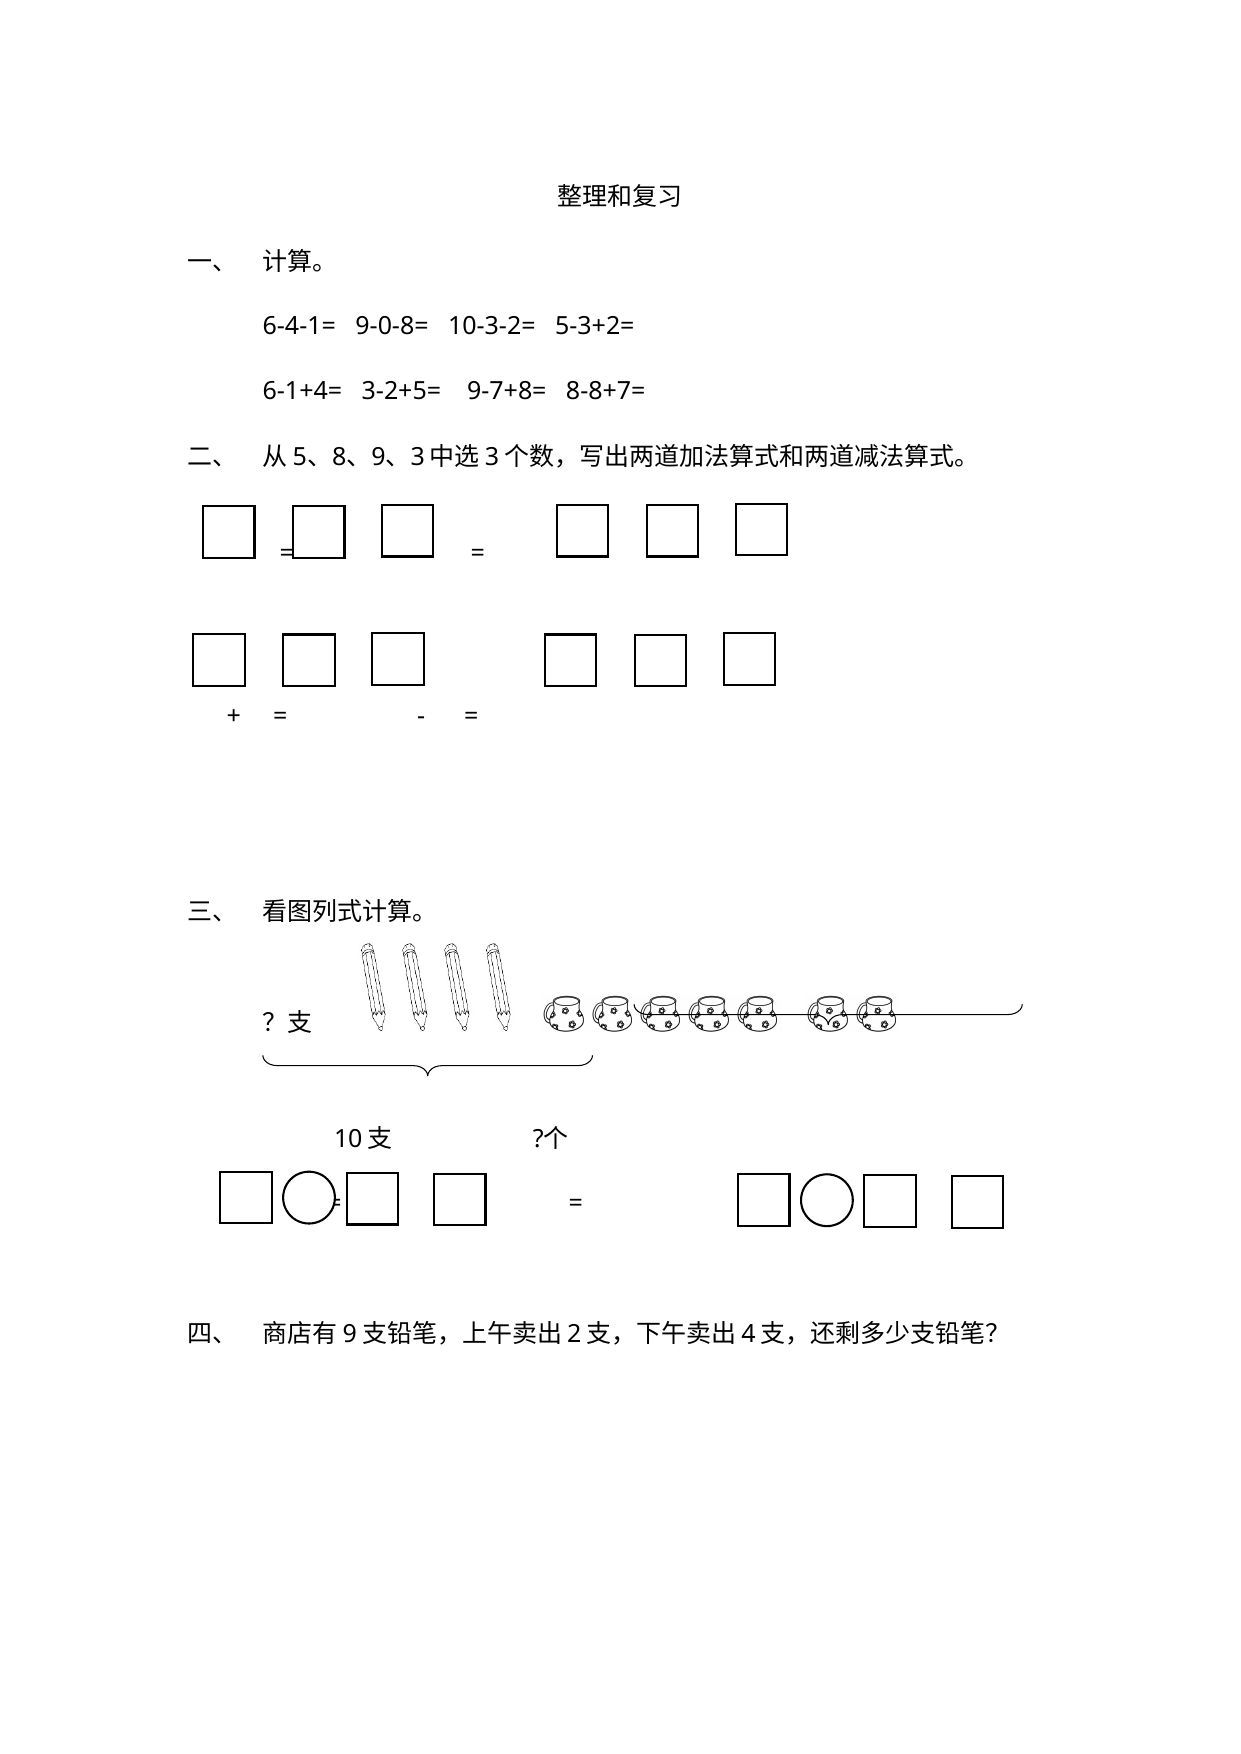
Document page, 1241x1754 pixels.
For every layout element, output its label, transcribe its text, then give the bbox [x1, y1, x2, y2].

list 从5、8、9、3中选3个数，写出两道加法算式和两道减法算式。 [187, 422, 1053, 487]
list 6-4-1= 9-0-8= 10-3-2= 5-3+2= [262, 292, 1053, 357]
text 整理和复习 [187, 162, 1053, 227]
list = = [262, 1169, 1053, 1234]
picture [351, 942, 519, 1032]
list 6-1+4= 3-2+5= 9-7+8= 8-8+7= [262, 357, 1053, 422]
list 10支 ?个 [262, 1104, 1053, 1169]
picture [804, 1016, 902, 1032]
picture [540, 994, 783, 1032]
picture [804, 994, 902, 1020]
list 商店有9支铅笔，上午卖出2支，下午卖出4支，还剩多少支铅笔？ [187, 1299, 1053, 1364]
list 看图列式计算。 [187, 877, 1053, 942]
text + = - = [187, 519, 1053, 584]
list 计算。 [187, 227, 1053, 292]
text + = - = [187, 682, 1053, 747]
